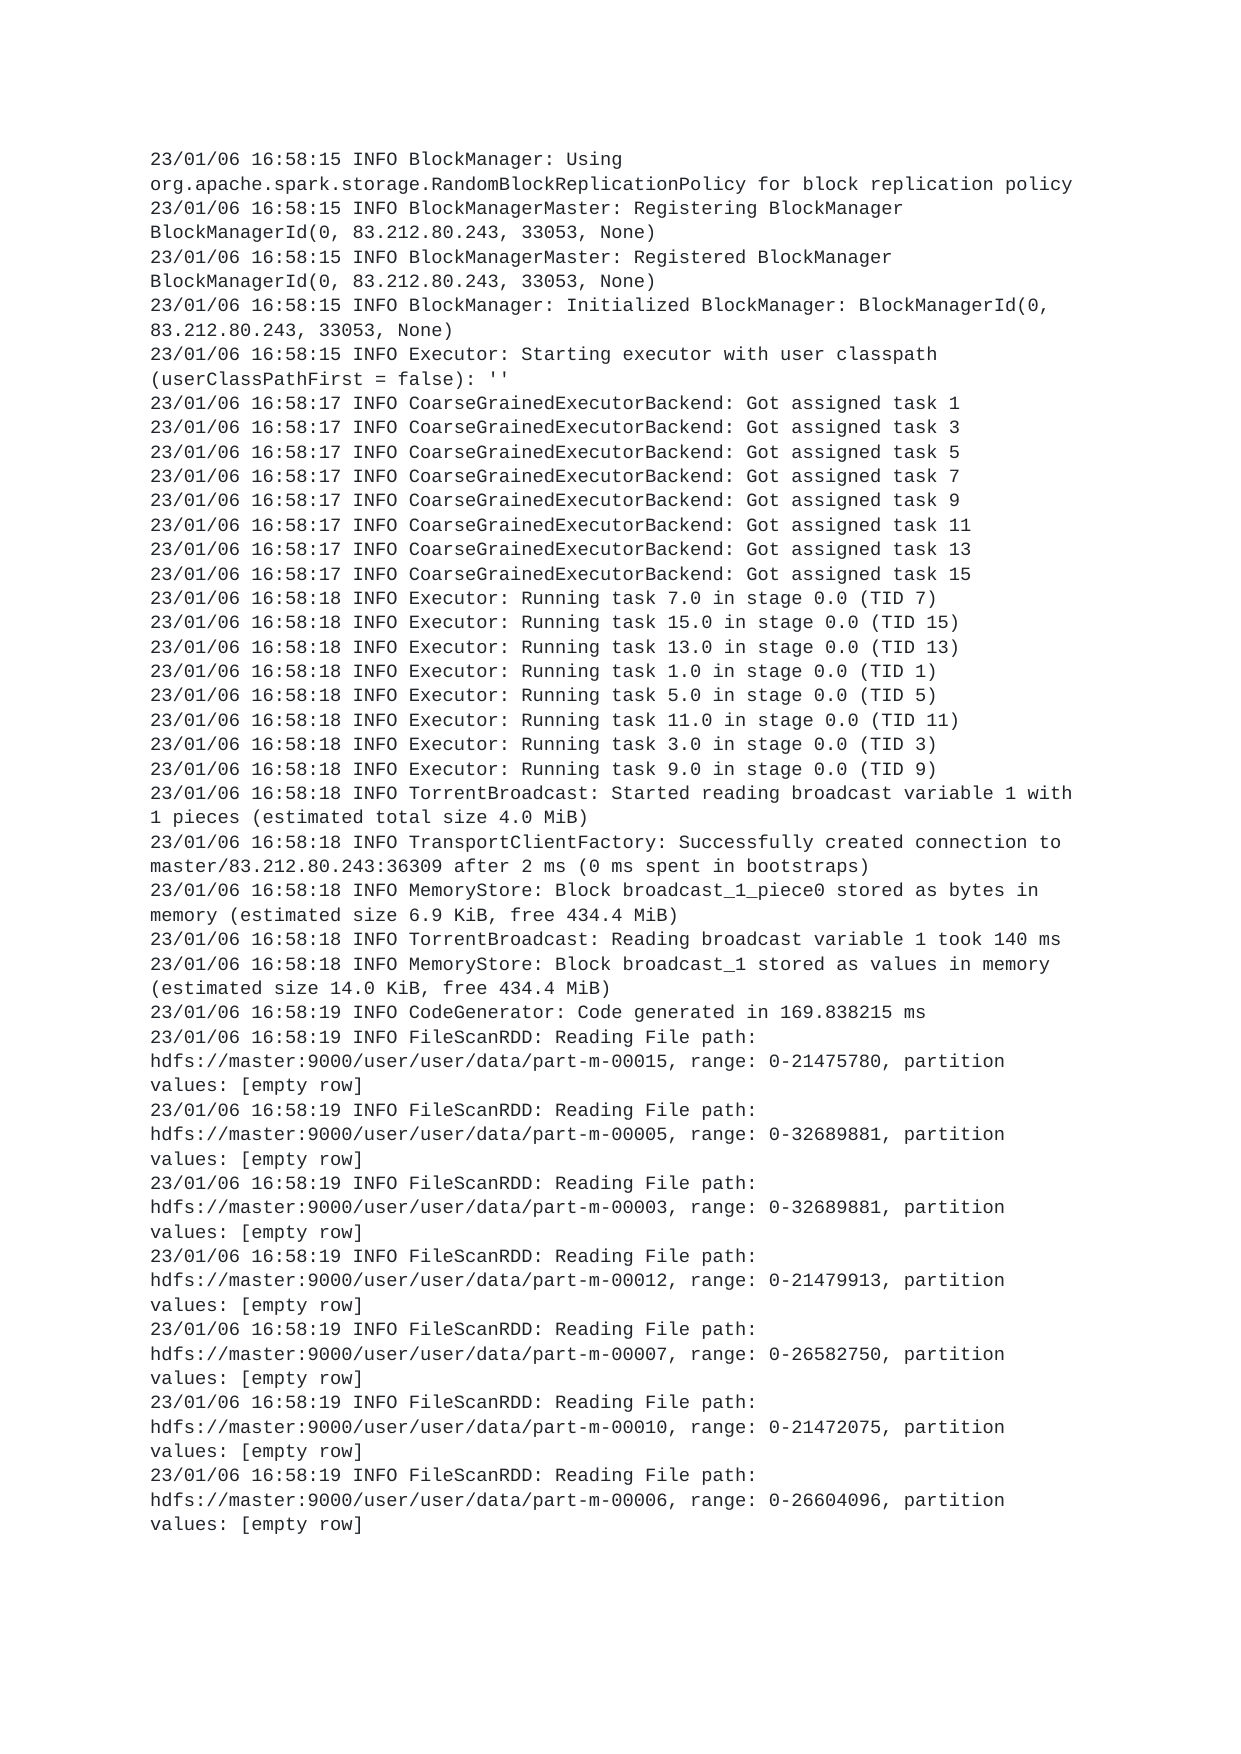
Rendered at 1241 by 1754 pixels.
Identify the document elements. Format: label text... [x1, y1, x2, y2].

text 23/01/06 16:58:17 INFO CoarseGrainedExecutorBackend: Got assigned task 11 [150, 516, 1090, 537]
text 23/01/06 16:58:18 INFO Executor: Running task 5.0 in stage 0.0 (TID 5) [150, 686, 1090, 707]
text 23/01/06 16:58:17 INFO CoarseGrainedExecutorBackend: Got assigned task 3 [150, 418, 1090, 439]
text 23/01/06 16:58:17 INFO CoarseGrainedExecutorBackend: Got assigned task 1 [150, 394, 1090, 415]
text 23/01/06 16:58:19 INFO FileScanRDD: Reading File path: hdfs://master:9000/user/user/data/part-m-00006, range: 0-26604096, partition values: [empty row] [150, 1466, 1090, 1536]
text 23/01/06 16:58:19 INFO FileScanRDD: Reading File path: hdfs://master:9000/user/user/data/part-m-00007, range: 0-26582750, partition values: [empty row] [150, 1320, 1090, 1390]
text 23/01/06 16:58:18 INFO Executor: Running task 1.0 in stage 0.0 (TID 1) [150, 662, 1090, 683]
text 23/01/06 16:58:18 INFO Executor: Running task 9.0 in stage 0.0 (TID 9) [150, 759, 1090, 781]
text 23/01/06 16:58:19 INFO FileScanRDD: Reading File path: hdfs://master:9000/user/user/data/part-m-00015, range: 0-21475780, partition values: [empty row] [150, 1027, 1090, 1097]
text 23/01/06 16:58:17 INFO CoarseGrainedExecutorBackend: Got assigned task 15 [150, 564, 1090, 586]
text 23/01/06 16:58:15 INFO BlockManager: Initialized BlockManager: BlockManagerId(0, 83.212.80.243, 33053, None) [150, 296, 1090, 342]
text 23/01/06 16:58:18 INFO Executor: Running task 15.0 in stage 0.0 (TID 15) [150, 613, 1090, 634]
text 23/01/06 16:58:18 INFO TorrentBroadcast: Reading broadcast variable 1 took 140 ms [150, 930, 1090, 951]
text 23/01/06 16:58:19 INFO FileScanRDD: Reading File path: hdfs://master:9000/user/user/data/part-m-00005, range: 0-32689881, partition values: [empty row] [150, 1101, 1090, 1171]
text 23/01/06 16:58:18 INFO Executor: Running task 13.0 in stage 0.0 (TID 13) [150, 637, 1090, 659]
text 23/01/06 16:58:17 INFO CoarseGrainedExecutorBackend: Got assigned task 9 [150, 491, 1090, 512]
text 23/01/06 16:58:18 INFO Executor: Running task 3.0 in stage 0.0 (TID 3) [150, 735, 1090, 756]
text 23/01/06 16:58:19 INFO FileScanRDD: Reading File path: hdfs://master:9000/user/user/data/part-m-00003, range: 0-32689881, partition values: [empty row] [150, 1174, 1090, 1244]
text 23/01/06 16:58:19 INFO CodeGenerator: Code generated in 169.838215 ms [150, 1003, 1090, 1024]
text 23/01/06 16:58:17 INFO CoarseGrainedExecutorBackend: Got assigned task 7 [150, 467, 1090, 488]
text 23/01/06 16:58:18 INFO TransportClientFactory: Successfully created connection to master/83.212.80.243:36309 after 2 ms (0 ms spent in bootstraps) [150, 832, 1090, 878]
text 23/01/06 16:58:19 INFO FileScanRDD: Reading File path: hdfs://master:9000/user/user/data/part-m-00012, range: 0-21479913, partition values: [empty row] [150, 1247, 1090, 1317]
text 23/01/06 16:58:19 INFO FileScanRDD: Reading File path: hdfs://master:9000/user/user/data/part-m-00010, range: 0-21472075, partition values: [empty row] [150, 1393, 1090, 1463]
text 23/01/06 16:58:15 INFO BlockManagerMaster: Registered BlockManager BlockManagerId(0, 83.212.80.243, 33053, None) [150, 247, 1090, 293]
text 23/01/06 16:58:15 INFO Executor: Starting executor with user classpath (userClassPathFirst = false): '' [150, 345, 1090, 391]
text 23/01/06 16:58:18 INFO TorrentBroadcast: Started reading broadcast variable 1 with 1 pieces (estimated total size 4.0 MiB) [150, 784, 1090, 829]
text 23/01/06 16:58:15 INFO BlockManager: Using org.apache.spark.storage.RandomBlockReplicationPolicy for block replication policy [150, 150, 1090, 196]
text 23/01/06 16:58:18 INFO MemoryStore: Block broadcast_1 stored as values in memory (estimated size 14.0 KiB, free 434.4 MiB) [150, 954, 1090, 1000]
text 23/01/06 16:58:18 INFO Executor: Running task 7.0 in stage 0.0 (TID 7) [150, 589, 1090, 610]
text 23/01/06 16:58:18 INFO Executor: Running task 11.0 in stage 0.0 (TID 11) [150, 711, 1090, 732]
text 23/01/06 16:58:17 INFO CoarseGrainedExecutorBackend: Got assigned task 5 [150, 442, 1090, 464]
text 23/01/06 16:58:17 INFO CoarseGrainedExecutorBackend: Got assigned task 13 [150, 540, 1090, 561]
text 23/01/06 16:58:18 INFO MemoryStore: Block broadcast_1_piece0 stored as bytes in memory (estimated size 6.9 KiB, free 434.4 MiB) [150, 881, 1090, 927]
text 23/01/06 16:58:15 INFO BlockManagerMaster: Registering BlockManager BlockManagerId(0, 83.212.80.243, 33053, None) [150, 199, 1090, 244]
